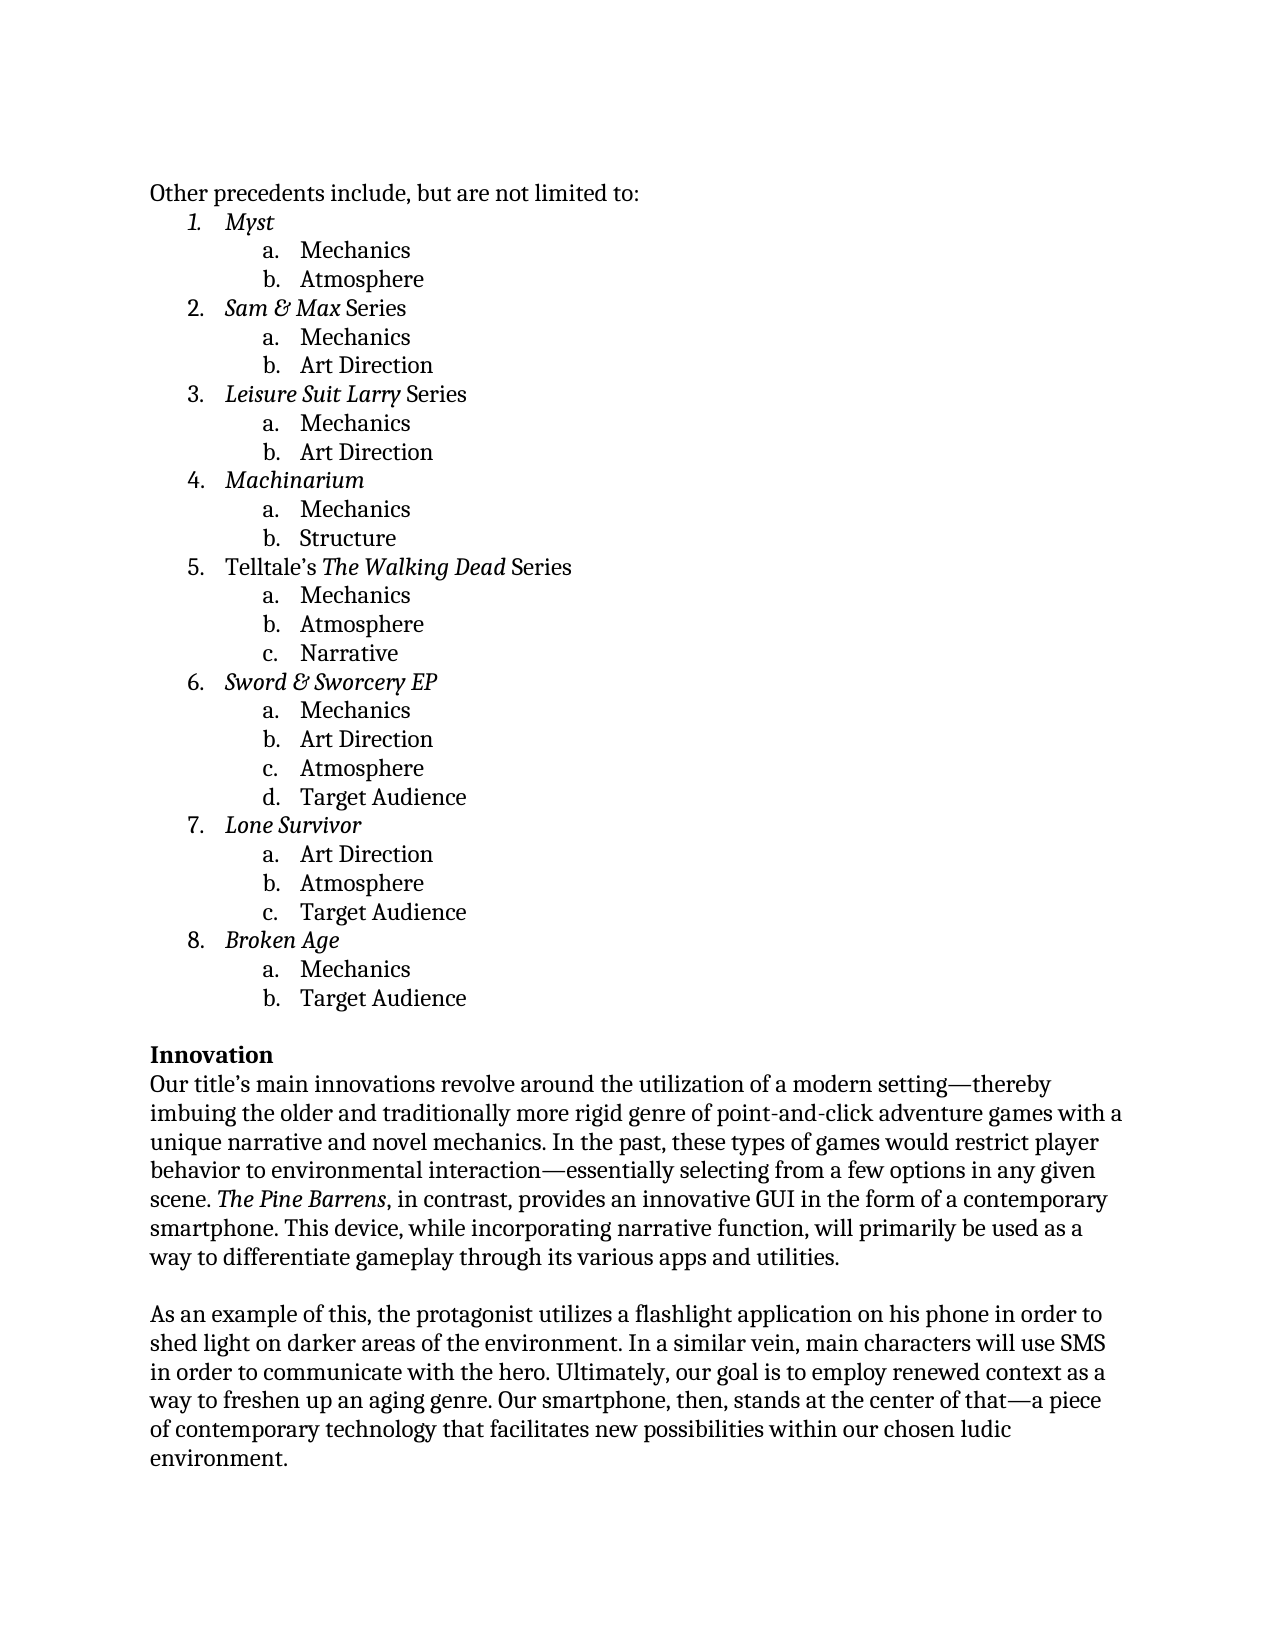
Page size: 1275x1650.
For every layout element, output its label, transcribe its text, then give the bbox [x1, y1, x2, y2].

list Leisure Suit Larry Series [187, 380, 1125, 409]
list Atmosphere [262, 869, 1125, 897]
list Myst [187, 207, 1125, 236]
text Other precedents include, but are not limited to: [150, 179, 1125, 207]
list Atmosphere [262, 265, 1125, 294]
list Narrative [262, 639, 1125, 667]
list Sam & Max Series [187, 294, 1125, 322]
list Art Direction [262, 351, 1125, 380]
list Telltale’s The Walking Dead Series [187, 552, 1125, 581]
list Mechanics [262, 322, 1125, 351]
list Machinarium [187, 466, 1125, 495]
text As an example of this, the protagonist utilizes a flashlight application on his phone in order to shed light on darker areas of the environment. In a similar vein, main characters will use SMS in order to communicate with the hero. Ultimately, our goal is to employ renewed context as a way to freshen up an aging genre. Our smartphone, then, stands at the center of that—a piece of contemporary technology that facilitates new possibilities within our chosen ludic environment. [150, 1300, 1125, 1472]
list Target Audience [262, 897, 1125, 926]
list Art Direction [262, 437, 1125, 466]
text Innovation [150, 1041, 1125, 1070]
list Lone Survivor [187, 811, 1125, 840]
list Mechanics [262, 409, 1125, 437]
list Atmosphere [262, 754, 1125, 782]
text Our title’s main innovations revolve around the utilization of a modern setting—thereby imbuing the older and traditionally more rigid genre of point-and-click adventure games with a unique narrative and novel mechanics. In the past, these types of games would restrict player behavior to environmental interaction—essentially selecting from a few options in any given scene. The Pine Barrens, in contrast, provides an innovative GUI in the form of a contemporary smartphone. This device, while incorporating narrative function, will primarily be used as a way to differentiate gameplay through its various apps and utilities. [150, 1070, 1125, 1271]
list Target Audience [262, 984, 1125, 1012]
list Broken Age [187, 926, 1125, 955]
list Atmosphere [262, 610, 1125, 639]
list Sword & Sworcery EP [187, 667, 1125, 696]
list Structure [262, 524, 1125, 552]
list Art Direction [262, 725, 1125, 754]
list Target Audience [262, 782, 1125, 811]
list Mechanics [262, 955, 1125, 984]
list Mechanics [262, 495, 1125, 524]
list Mechanics [262, 236, 1125, 265]
list Art Direction [262, 840, 1125, 869]
list Mechanics [262, 696, 1125, 725]
list Mechanics [262, 581, 1125, 610]
